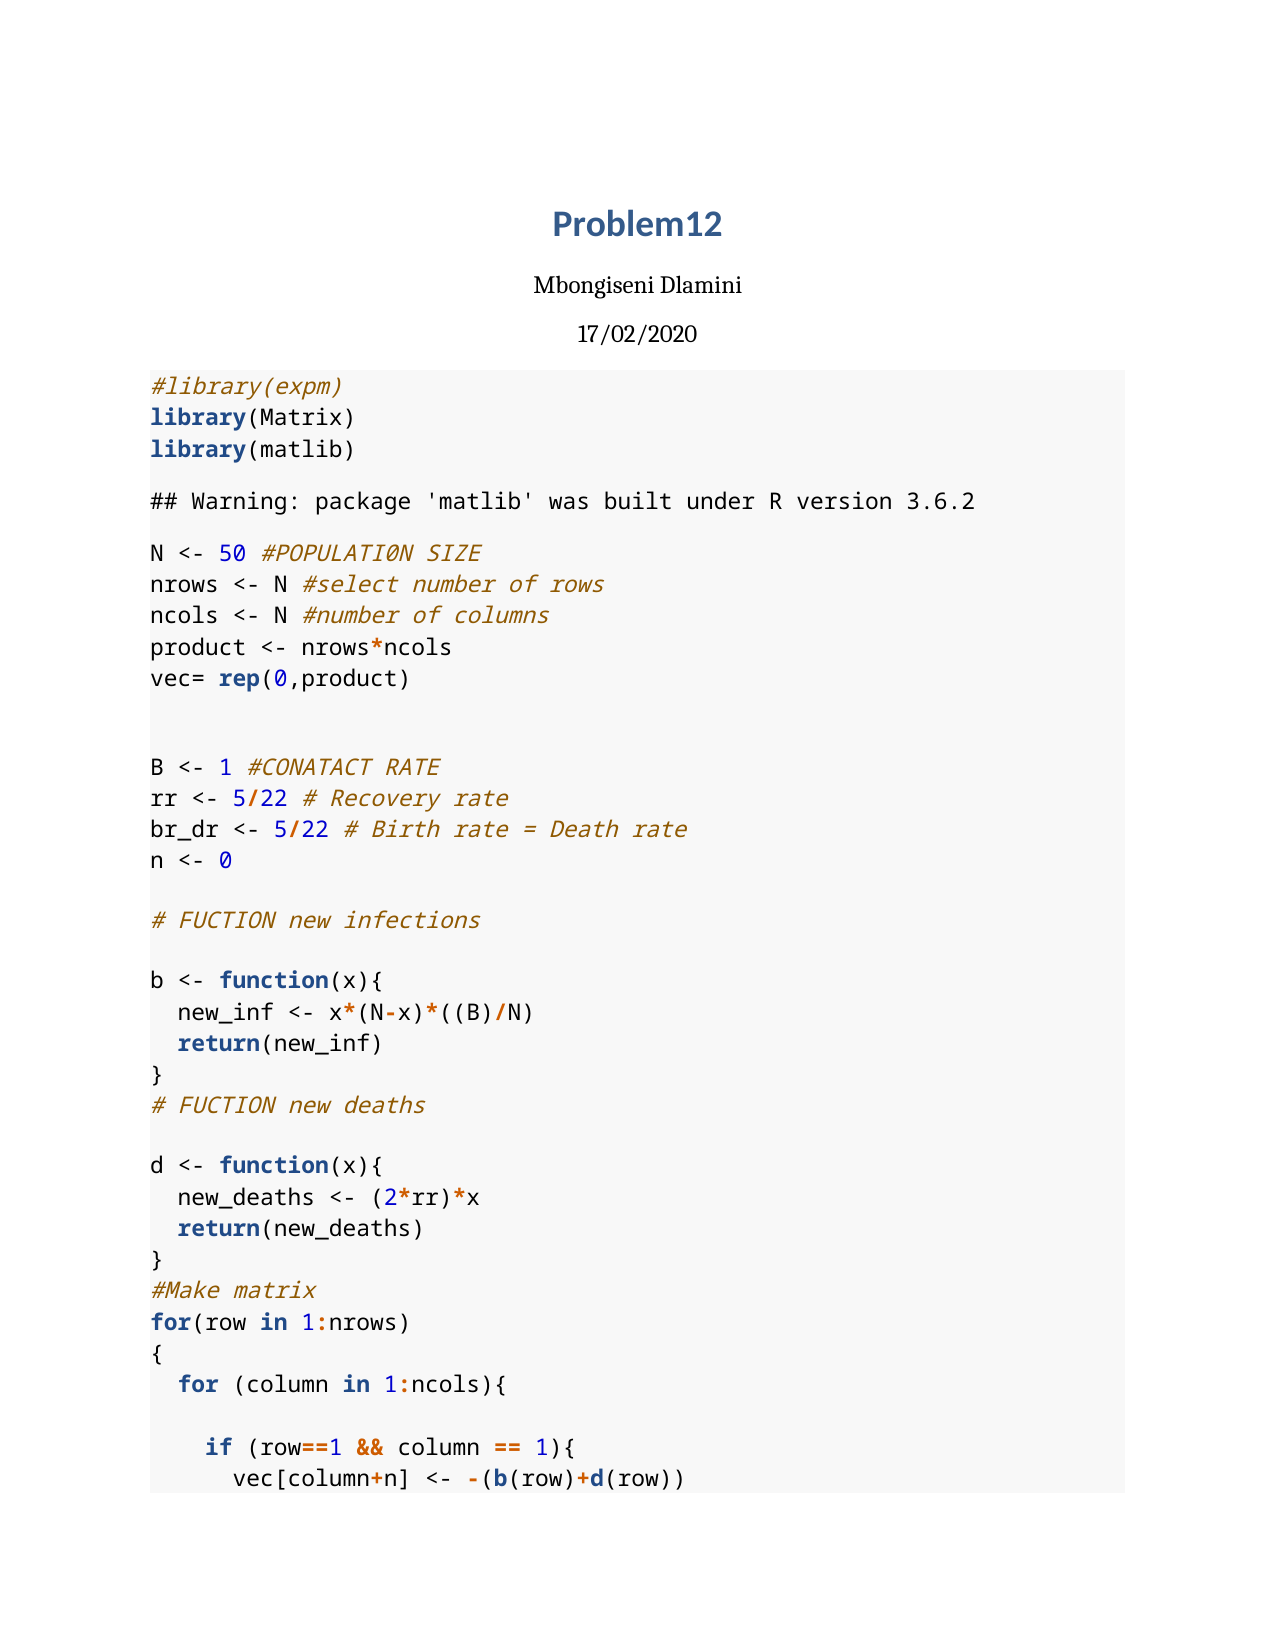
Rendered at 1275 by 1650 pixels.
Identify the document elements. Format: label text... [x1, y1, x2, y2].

text #library(expm) library(Matrix) library(matlib) [150, 370, 1125, 464]
text 17/02/2020 [150, 320, 1125, 349]
title Problem12 [150, 200, 1125, 246]
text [150, 537, 1125, 1493]
text ## Warning: package 'matlib' was built under R version 3.6.2 [150, 484, 1125, 516]
text Mbongiseni Dlamini [150, 271, 1125, 299]
